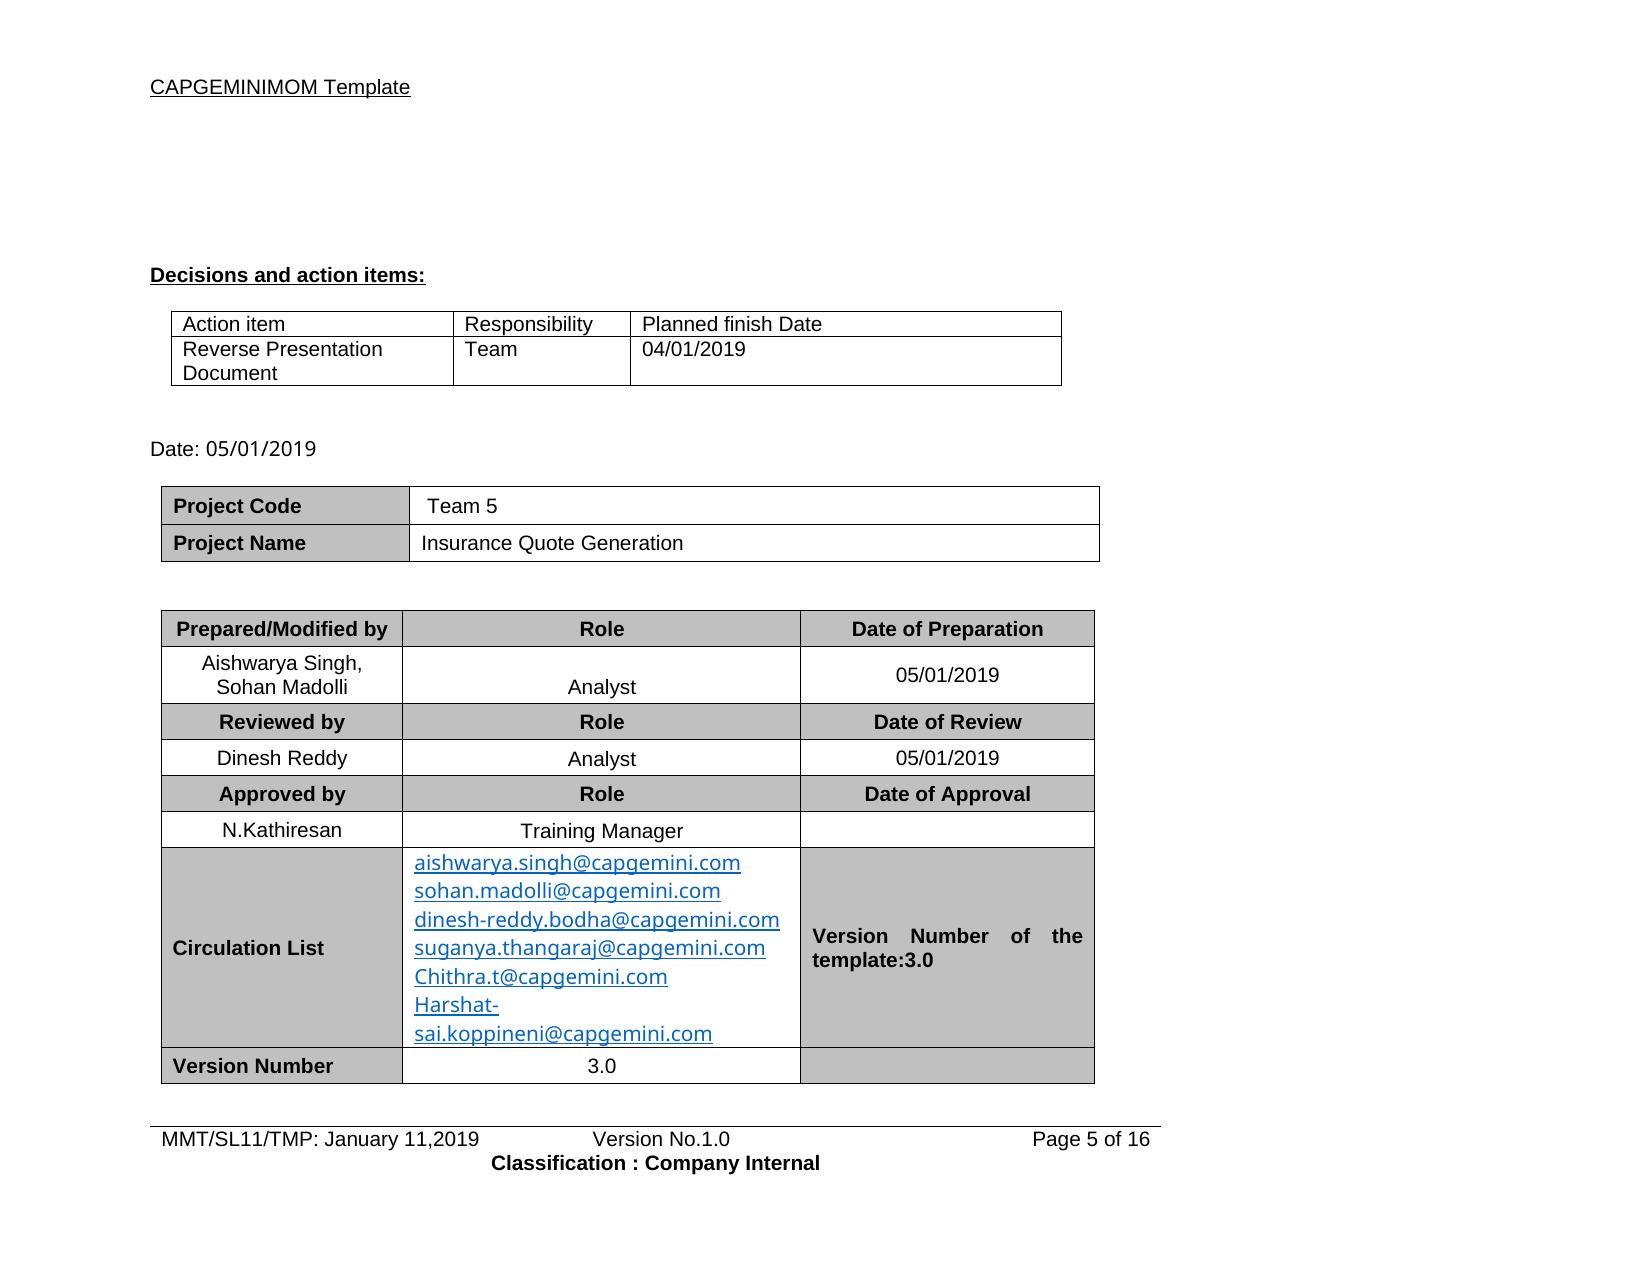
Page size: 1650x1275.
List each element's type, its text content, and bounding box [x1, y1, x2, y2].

table_cell 05/01/2019 [801, 647, 1094, 703]
table_header Planned finish Date [631, 312, 1061, 336]
table_cell Role [403, 776, 800, 811]
table_cell Reverse Presentation Document [172, 337, 453, 385]
table_cell Date of Approval [801, 776, 1094, 811]
table_cell Circulation List [162, 848, 402, 1047]
table_header Responsibility [454, 312, 630, 336]
table_cell [801, 812, 1094, 847]
table_header Team 5 [410, 487, 1099, 524]
table_cell [801, 1048, 1094, 1083]
table_cell Version Number [162, 1048, 402, 1083]
table_cell 3.0 [403, 1048, 800, 1083]
table_cell Analyst [403, 647, 800, 703]
table_cell Team [454, 337, 630, 385]
table_cell 05/01/2019 [801, 740, 1094, 775]
text Date: 05/01/2019 [150, 434, 1500, 462]
table_cell Role [403, 704, 800, 739]
table_cell Aishwarya Singh, Sohan Madolli [162, 647, 402, 703]
table_cell Analyst [403, 740, 800, 775]
table_cell Project Name [162, 525, 409, 561]
table_header Action item [172, 312, 453, 336]
table_cell Insurance Quote Generation [410, 525, 1099, 561]
table_cell aishwarya.singh@capgemini.com sohan.madolli@capgemini.com dinesh-reddy.bodha@capgemini.com suganya.thangaraj@capgemini.com Chithra.t@capgemini.com Harshat-sai.koppineni@capgemini.com [403, 848, 800, 1047]
table_cell Version Number of the template:3.0 [801, 848, 1094, 1047]
table_cell Training Manager [403, 812, 800, 847]
table_header Date of Preparation [801, 611, 1094, 646]
table_cell 04/01/2019 [631, 337, 1061, 385]
table_header Project Code [162, 487, 409, 524]
text Decisions and action items: [150, 263, 1500, 287]
table_cell Reviewed by [162, 704, 402, 739]
table_header Role [403, 611, 800, 646]
table_cell N.Kathiresan [162, 812, 402, 847]
table_cell Approved by [162, 776, 402, 811]
table_header Prepared/Modified by [162, 611, 402, 646]
table_cell Dinesh Reddy [162, 740, 402, 775]
table_cell Date of Review [801, 704, 1094, 739]
